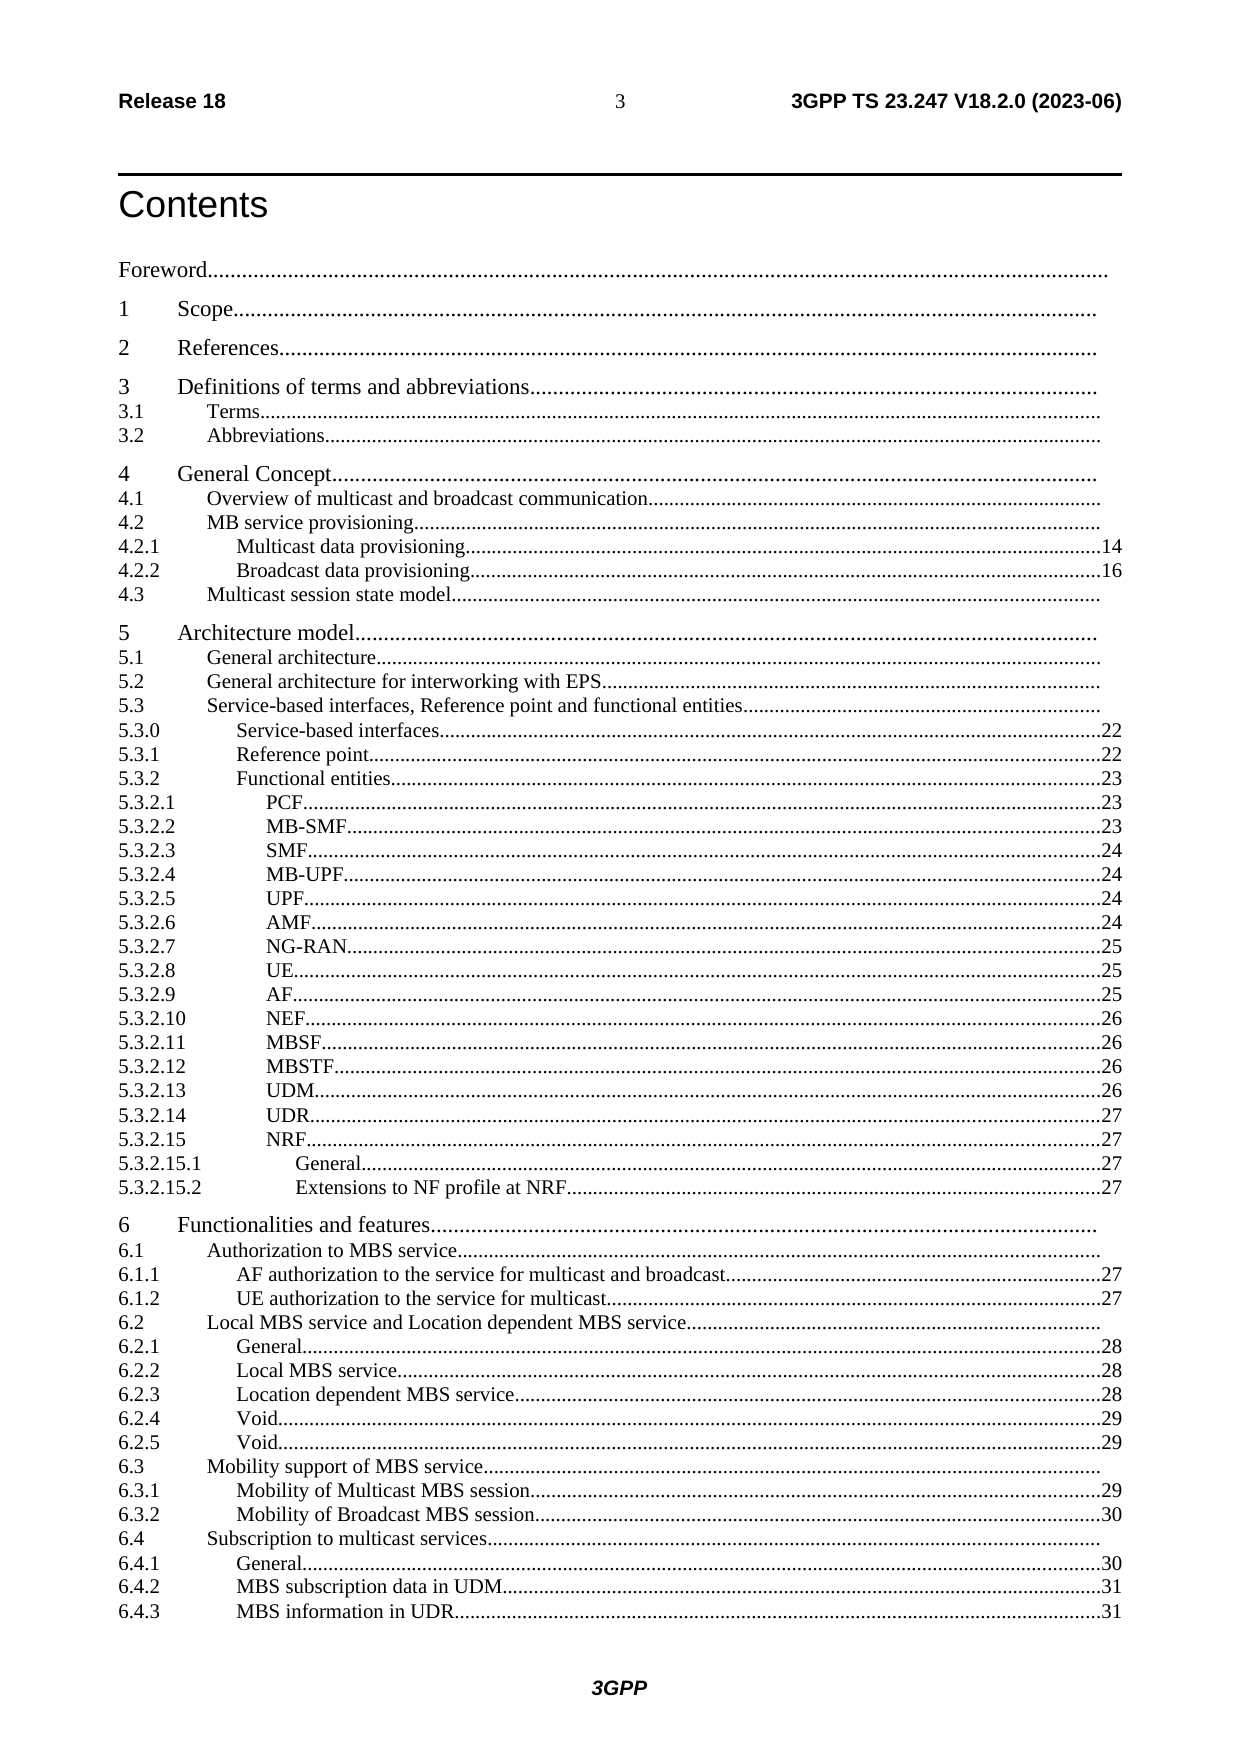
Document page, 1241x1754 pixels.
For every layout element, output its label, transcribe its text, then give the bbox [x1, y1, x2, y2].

text 5.3.2.2 MB-SMF 23 [118, 814, 1122, 838]
text 5.3.2.12 MBSTF 26 [118, 1054, 1122, 1078]
text 5.3.2.14 UDR 27 [118, 1102, 1122, 1127]
text Foreword 8 [118, 256, 1078, 283]
text 4.3 Multicast session state model 17 [118, 582, 1078, 606]
text 5.3.2.6 AMF 24 [118, 910, 1122, 934]
text 6.1.1 AF authorization to the service for multicast and broadcast 27 [118, 1262, 1122, 1286]
text 5.3.2.9 AF 25 [118, 982, 1122, 1006]
text 6.2.5 Void 29 [118, 1430, 1122, 1454]
text 6.4 Subscription to multicast services 30 [118, 1526, 1078, 1550]
text 5.3.0 Service-based interfaces 22 [118, 717, 1122, 742]
text 5.3.2.13 UDM 26 [118, 1078, 1122, 1102]
text 1 Scope 10 [118, 295, 1078, 321]
text 3 Definitions of terms and abbreviations 11 [118, 373, 1078, 399]
text 5.3.2 Functional entities 23 [118, 766, 1122, 790]
text 6.4.1 General 30 [118, 1550, 1122, 1574]
text 5.3.2.8 UE 25 [118, 958, 1122, 982]
text 6.2.3 Location dependent MBS service 28 [118, 1382, 1122, 1406]
text 5.3.2.10 NEF 26 [118, 1006, 1122, 1030]
text 6.2 Local MBS service and Location dependent MBS service 28 [118, 1310, 1078, 1334]
text 5.3.2.5 UPF 24 [118, 886, 1122, 910]
text 2 References 10 [118, 334, 1078, 360]
text 6.2.4 Void 29 [118, 1406, 1122, 1430]
text Contents [118, 176, 1122, 225]
text 3.2 Abbreviations 12 [118, 423, 1078, 447]
text 4.2 MB service provisioning 14 [118, 510, 1078, 534]
text 5.3.2.4 MB-UPF 24 [118, 862, 1122, 886]
text 4.2.1 Multicast data provisioning 14 [118, 534, 1122, 558]
text 5.3.2.3 SMF 24 [118, 838, 1122, 862]
text 6 Functionalities and features 27 [118, 1211, 1078, 1238]
text 5.1 General architecture 20 [118, 645, 1078, 669]
text 5.2 General architecture for interworking with EPS 21 [118, 669, 1078, 693]
text 5 Architecture model 20 [118, 619, 1078, 645]
text 6.3 Mobility support of MBS service 29 [118, 1454, 1078, 1478]
text 5.3.2.15 NRF 27 [118, 1127, 1122, 1151]
text 4.1 Overview of multicast and broadcast communication 12 [118, 486, 1078, 510]
text 6.2.2 Local MBS service 28 [118, 1358, 1122, 1382]
text 4.2.2 Broadcast data provisioning 16 [118, 558, 1122, 582]
text 6.1.2 UE authorization to the service for multicast 27 [118, 1286, 1122, 1310]
text 5.3.2.11 MBSF 26 [118, 1030, 1122, 1054]
text 6.2.1 General 28 [118, 1334, 1122, 1358]
text 3.1 Terms 11 [118, 399, 1078, 423]
text 6.4.3 MBS information in UDR 31 [118, 1598, 1122, 1623]
text 6.3.1 Mobility of Multicast MBS session 29 [118, 1478, 1122, 1502]
text 5.3.2.15.1 General 27 [118, 1151, 1122, 1175]
text 6.3.2 Mobility of Broadcast MBS session 30 [118, 1502, 1122, 1526]
text 4 General Concept 12 [118, 460, 1078, 486]
text 5.3.2.1 PCF 23 [118, 790, 1122, 814]
text 5.3 Service-based interfaces, Reference point and functional entities 22 [118, 693, 1078, 717]
text 5.3.2.15.2 Extensions to NF profile at NRF 27 [118, 1175, 1122, 1199]
text 5.3.1 Reference point 22 [118, 742, 1122, 766]
text 6.4.2 MBS subscription data in UDM 31 [118, 1574, 1122, 1598]
text 6.1 Authorization to MBS service 27 [118, 1238, 1078, 1262]
text 5.3.2.7 NG-RAN 25 [118, 934, 1122, 958]
